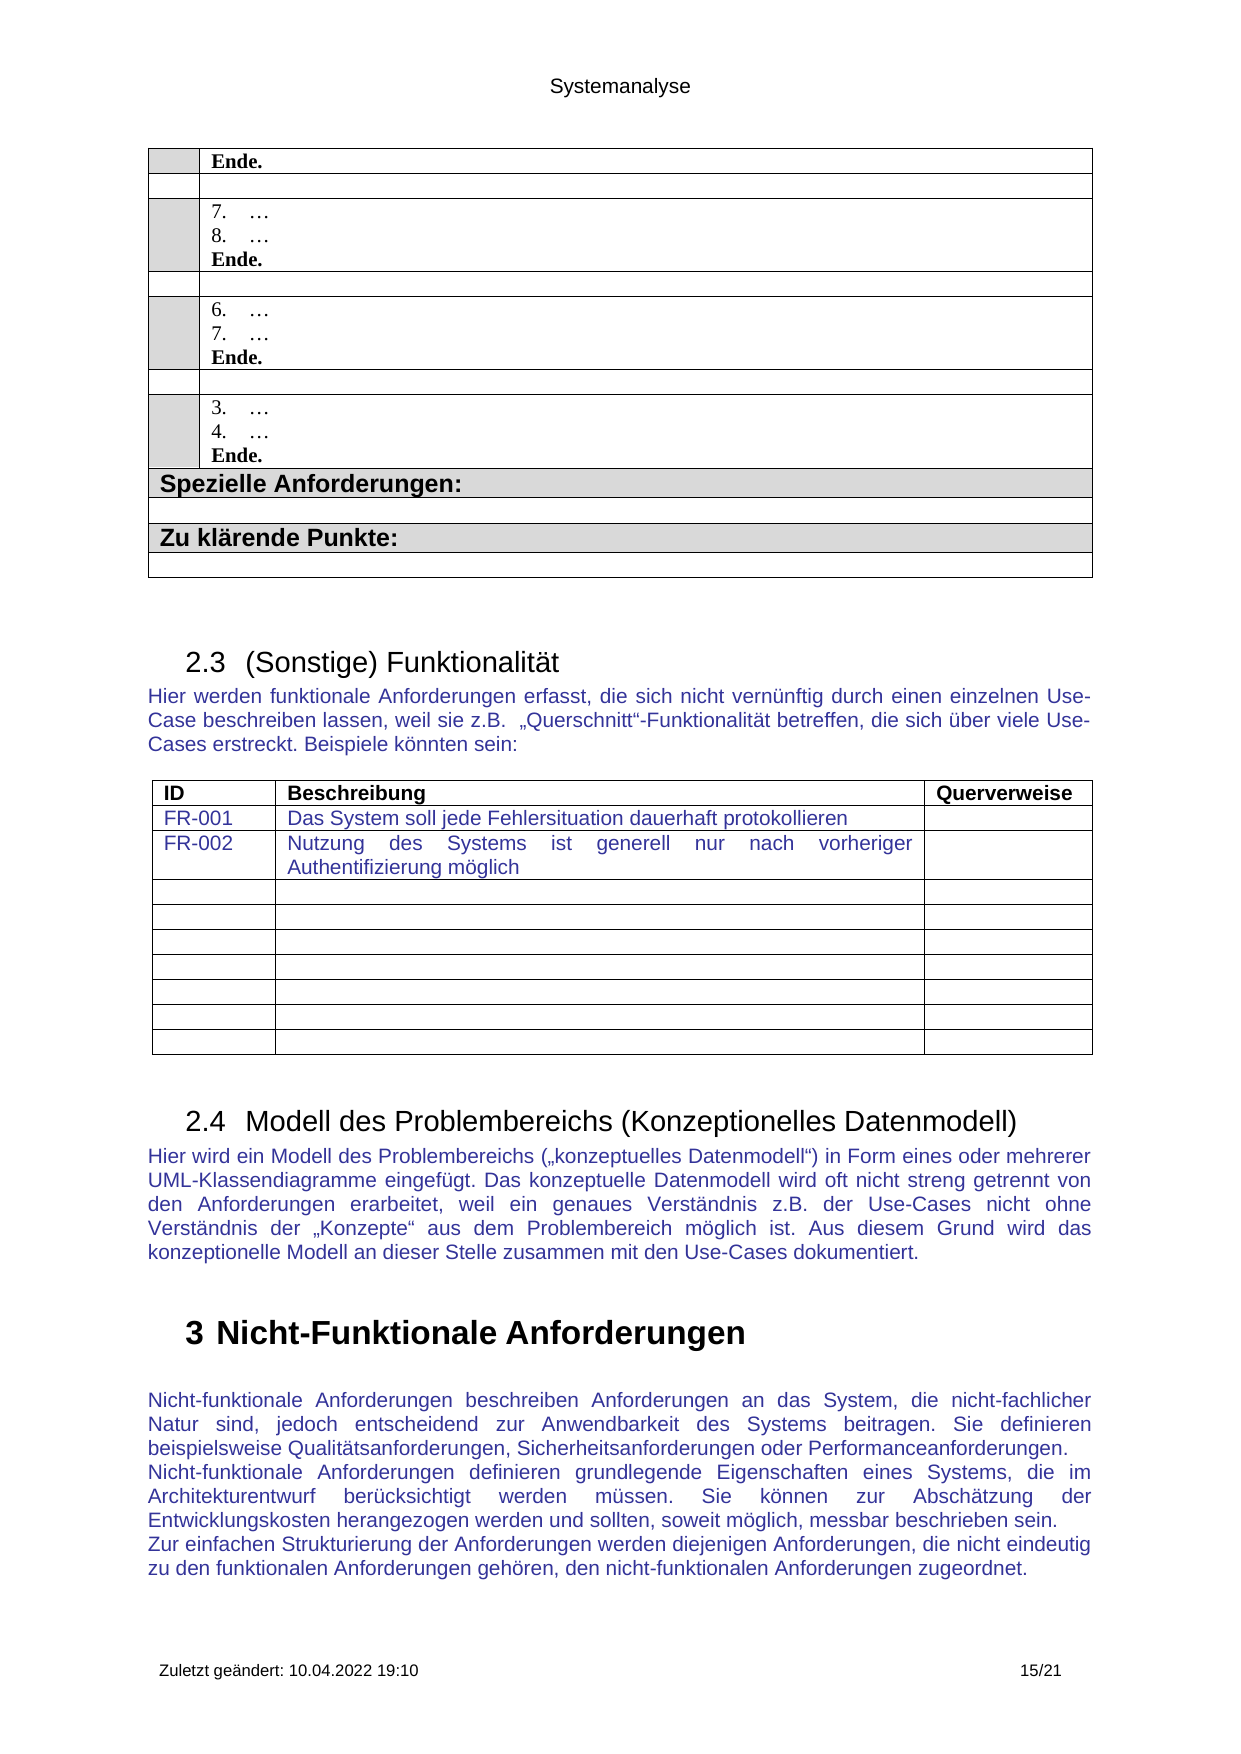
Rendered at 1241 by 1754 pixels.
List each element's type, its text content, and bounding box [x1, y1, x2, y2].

table_cell [925, 905, 1092, 929]
table_cell [200, 174, 1092, 198]
table_cell [925, 880, 1092, 904]
table_cell FR-002 [153, 831, 275, 879]
text Zur einfachen Strukturierung der Anforderungen werden diejenigen Anforderungen, die nicht eindeutig zu den funktionalen Anforderungen gehören, den nicht-funktionalen Anforderungen zugeordnet. [148, 1531, 1092, 1579]
table_cell [276, 905, 924, 929]
table_cell [276, 1005, 924, 1029]
table_cell [925, 930, 1092, 954]
table_cell [153, 1005, 275, 1029]
text Hier werden funktionale Anforderungen erfasst, die sich nicht vernünftig durch einen einzelnen Use-Case beschreiben lassen, weil sie z.B. „Querschnitt“-Funktionalität betreffen, die sich über viele Use-Cases erstreckt. Beispiele könnten sein: [148, 684, 1092, 756]
table_cell [149, 498, 1092, 522]
table_cell [149, 553, 1092, 577]
subtitle Modell des Problembereichs (Konzeptionelles Datenmodell) [185, 1104, 1092, 1138]
table_cell [276, 1030, 924, 1054]
table_cell Das System soll jede Fehlersituation dauerhaft protokollieren [276, 806, 924, 830]
table_cell Nutzung des Systems ist generell nur nach vorheriger Authentifizierung möglich [276, 831, 924, 879]
table_cell [149, 297, 199, 369]
text Nicht-funktionale Anforderungen definieren grundlegende Eigenschaften eines Systems, die im Architekturentwurf berücksichtigt werden müssen. Sie können zur Abschätzung der Entwicklungskosten herangezogen werden und sollten, soweit möglich, messbar beschrieben sein. [148, 1459, 1092, 1531]
table_cell [925, 1005, 1092, 1029]
table_cell [153, 880, 275, 904]
table_cell [925, 980, 1092, 1004]
table_cell [276, 980, 924, 1004]
table_cell [149, 370, 199, 394]
text Nicht-funktionale Anforderungen beschreiben Anforderungen an das System, die nicht-fachlicher Natur sind, jedoch entscheidend zur Anwendbarkeit des Systems beitragen. Sie definieren beispielsweise Qualitätsanforderungen, Sicherheitsanforderungen oder Performanceanforderungen. [148, 1388, 1092, 1459]
table_cell [200, 370, 1092, 394]
table_cell [925, 806, 1092, 830]
table_cell [153, 905, 275, 929]
table_cell Spezielle Anforderungen: [149, 469, 1092, 497]
table_cell [149, 272, 199, 296]
table_cell [276, 955, 924, 979]
table_cell Zu klärende Punkte: [149, 524, 1092, 552]
table_cell [149, 395, 199, 467]
table_header ID [153, 781, 275, 805]
table_cell [200, 272, 1092, 296]
table_cell … … Ende. [200, 199, 1092, 271]
table_cell … … Ende. [200, 149, 1092, 173]
table_header Querverweise [925, 781, 1092, 805]
text Hier wird ein Modell des Problembereichs („konzeptuelles Datenmodell“) in Form eines oder mehrerer UML-Klassendiagramme eingefügt. Das konzeptuelle Datenmodell wird oft nicht streng getrennt von den Anforderungen erarbeitet, weil ein genaues Verständnis z.B. der Use-Cases nicht ohne Verständnis der „Konzepte“ aus dem Problembereich möglich ist. Aus diesem Grund wird das konzeptionelle Modell an dieser Stelle zusammen mit den Use-Cases dokumentiert. [148, 1144, 1092, 1264]
table_header Beschreibung [276, 781, 924, 805]
table_cell [153, 980, 275, 1004]
subtitle Nicht-Funktionale Anforderungen [185, 1313, 1092, 1351]
table_cell [153, 1030, 275, 1054]
table_cell [925, 1030, 1092, 1054]
subtitle (Sonstige) Funktionalität [185, 644, 1092, 678]
table_cell [276, 930, 924, 954]
table_cell [149, 174, 199, 198]
table_cell … … Ende. [200, 395, 1092, 467]
table_cell FR-001 [153, 806, 275, 830]
table_cell [925, 955, 1092, 979]
table_cell [276, 880, 924, 904]
table_cell … … Ende. [200, 297, 1092, 369]
table_cell [153, 930, 275, 954]
table_cell [149, 149, 199, 173]
table_cell [925, 831, 1092, 879]
table_cell [153, 955, 275, 979]
table_cell [149, 199, 199, 271]
